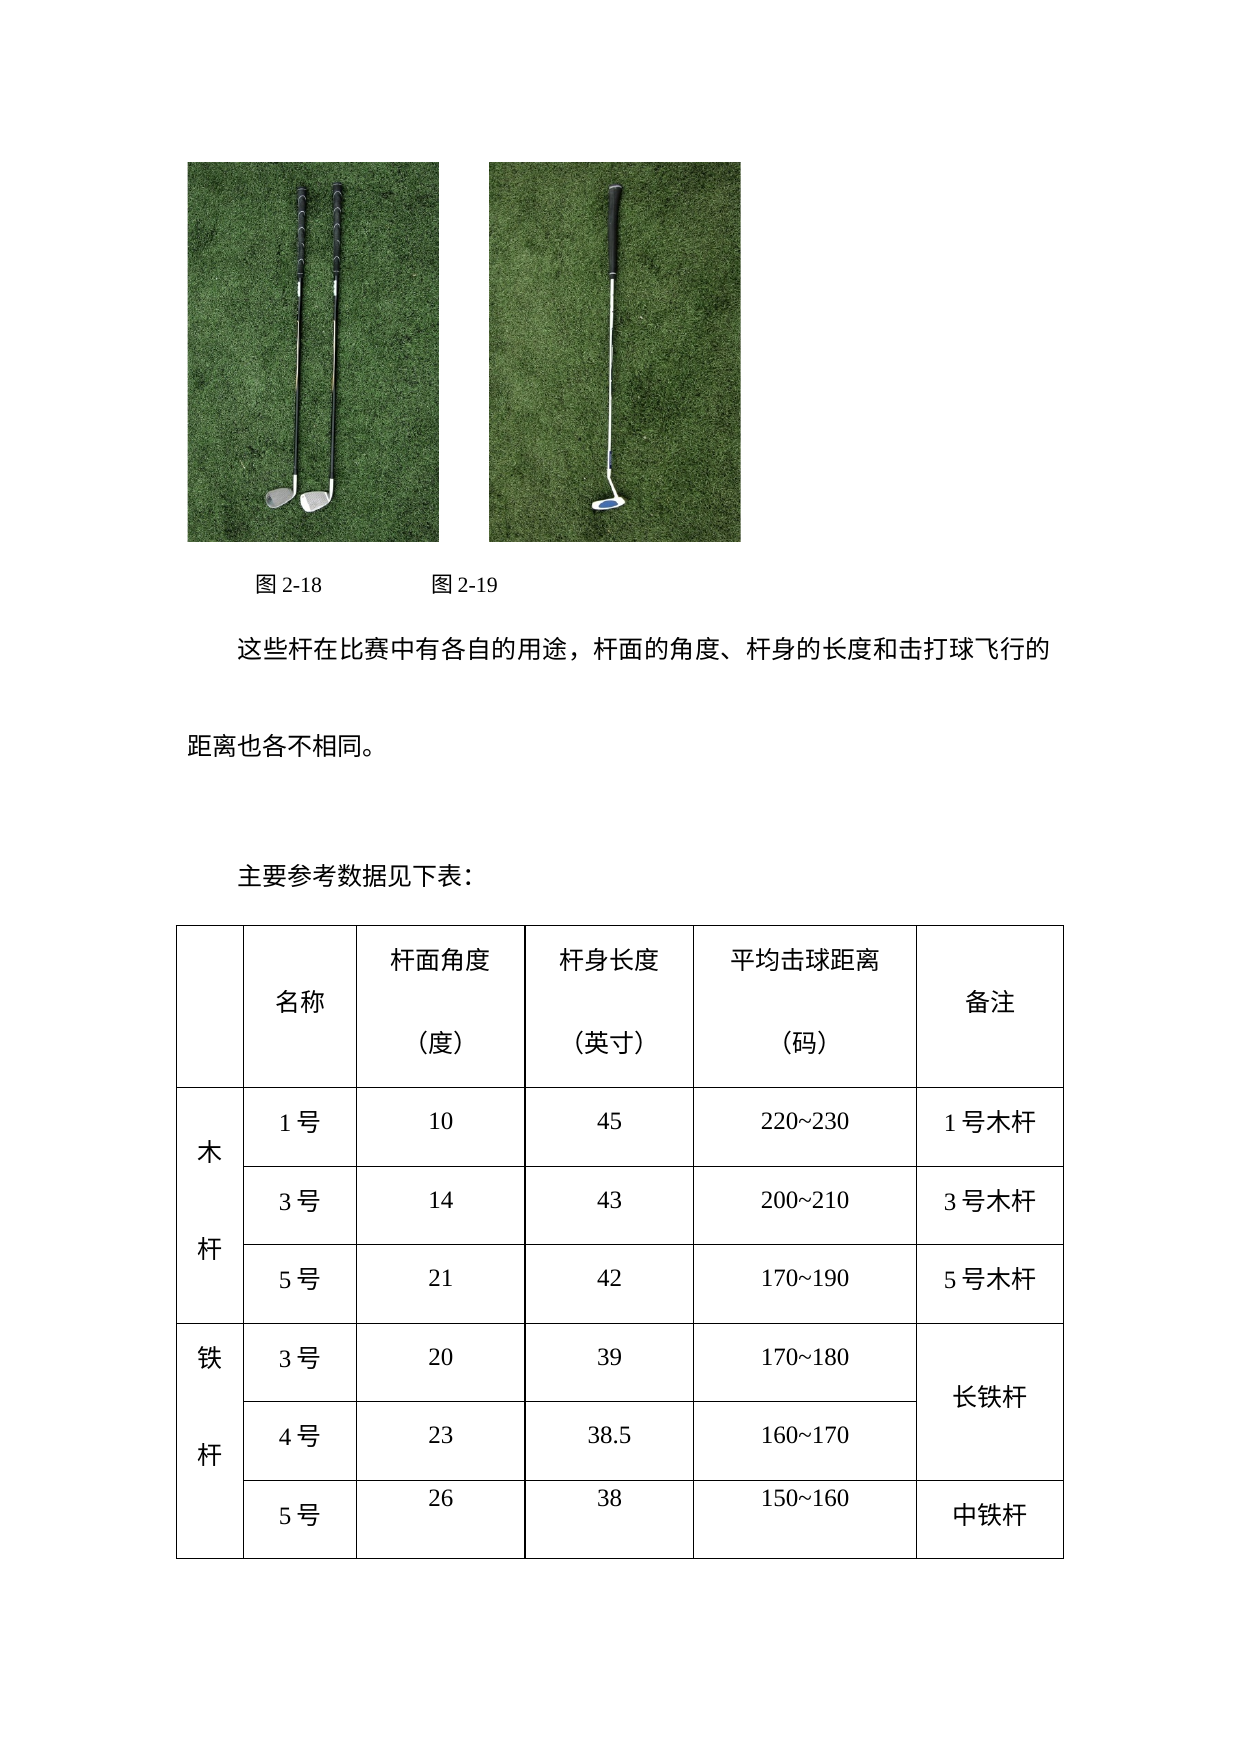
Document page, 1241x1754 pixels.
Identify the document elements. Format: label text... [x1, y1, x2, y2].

table_cell 4号 [244, 1402, 356, 1480]
table_cell 3号木杆 [917, 1167, 1063, 1244]
table_cell 木杆 [177, 1088, 243, 1323]
table_cell 中铁杆 [917, 1481, 1063, 1558]
picture [187, 162, 439, 542]
table_cell 170~190 [694, 1245, 916, 1323]
table_cell 38.5 [526, 1402, 693, 1480]
table_cell 长铁杆 [917, 1324, 1063, 1480]
table_cell 1号 [244, 1088, 356, 1166]
table_cell 160~170 [694, 1402, 916, 1480]
table_cell 铁杆 [177, 1324, 243, 1558]
table_cell 5号 [244, 1245, 356, 1323]
table_cell 220~230 [694, 1088, 916, 1166]
table_cell 42 [526, 1245, 693, 1323]
text 主要参考数据见下表： [187, 842, 1053, 907]
table_cell 39 [526, 1324, 693, 1401]
table_cell 14 [357, 1167, 524, 1244]
table_header 杆面角度 （度） [357, 926, 524, 1087]
table_cell 21 [357, 1245, 524, 1323]
table_cell 26 [357, 1481, 524, 1558]
table_cell 43 [526, 1167, 693, 1244]
table_cell 150~160 [694, 1481, 916, 1558]
table_header [177, 926, 243, 1087]
table_cell 45 [526, 1088, 693, 1166]
table_cell 170~180 [694, 1324, 916, 1401]
text 这些杆在比赛中有各自的用途，杆面的角度、杆身的长度和击打球飞行的距离也各不相同。 [187, 615, 1053, 777]
table_header 杆身长度 （英寸） [526, 926, 693, 1087]
table_cell 10 [357, 1088, 524, 1166]
table_cell 200~210 [694, 1167, 916, 1244]
table_cell 1号木杆 [917, 1088, 1063, 1166]
table_cell 3号 [244, 1167, 356, 1244]
table_header 名称 [244, 926, 356, 1087]
table_header 备注 [917, 926, 1063, 1087]
table_cell 23 [357, 1402, 524, 1480]
table_cell 5号木杆 [917, 1245, 1063, 1323]
table_cell 38 [526, 1481, 693, 1558]
table_cell 3号 [244, 1324, 356, 1401]
picture [489, 162, 741, 542]
text 图2-18 图2-19 [187, 566, 1053, 599]
table_cell 20 [357, 1324, 524, 1401]
table_header 平均击球距离 （码） [694, 926, 916, 1087]
table_cell 5号 [244, 1481, 356, 1558]
